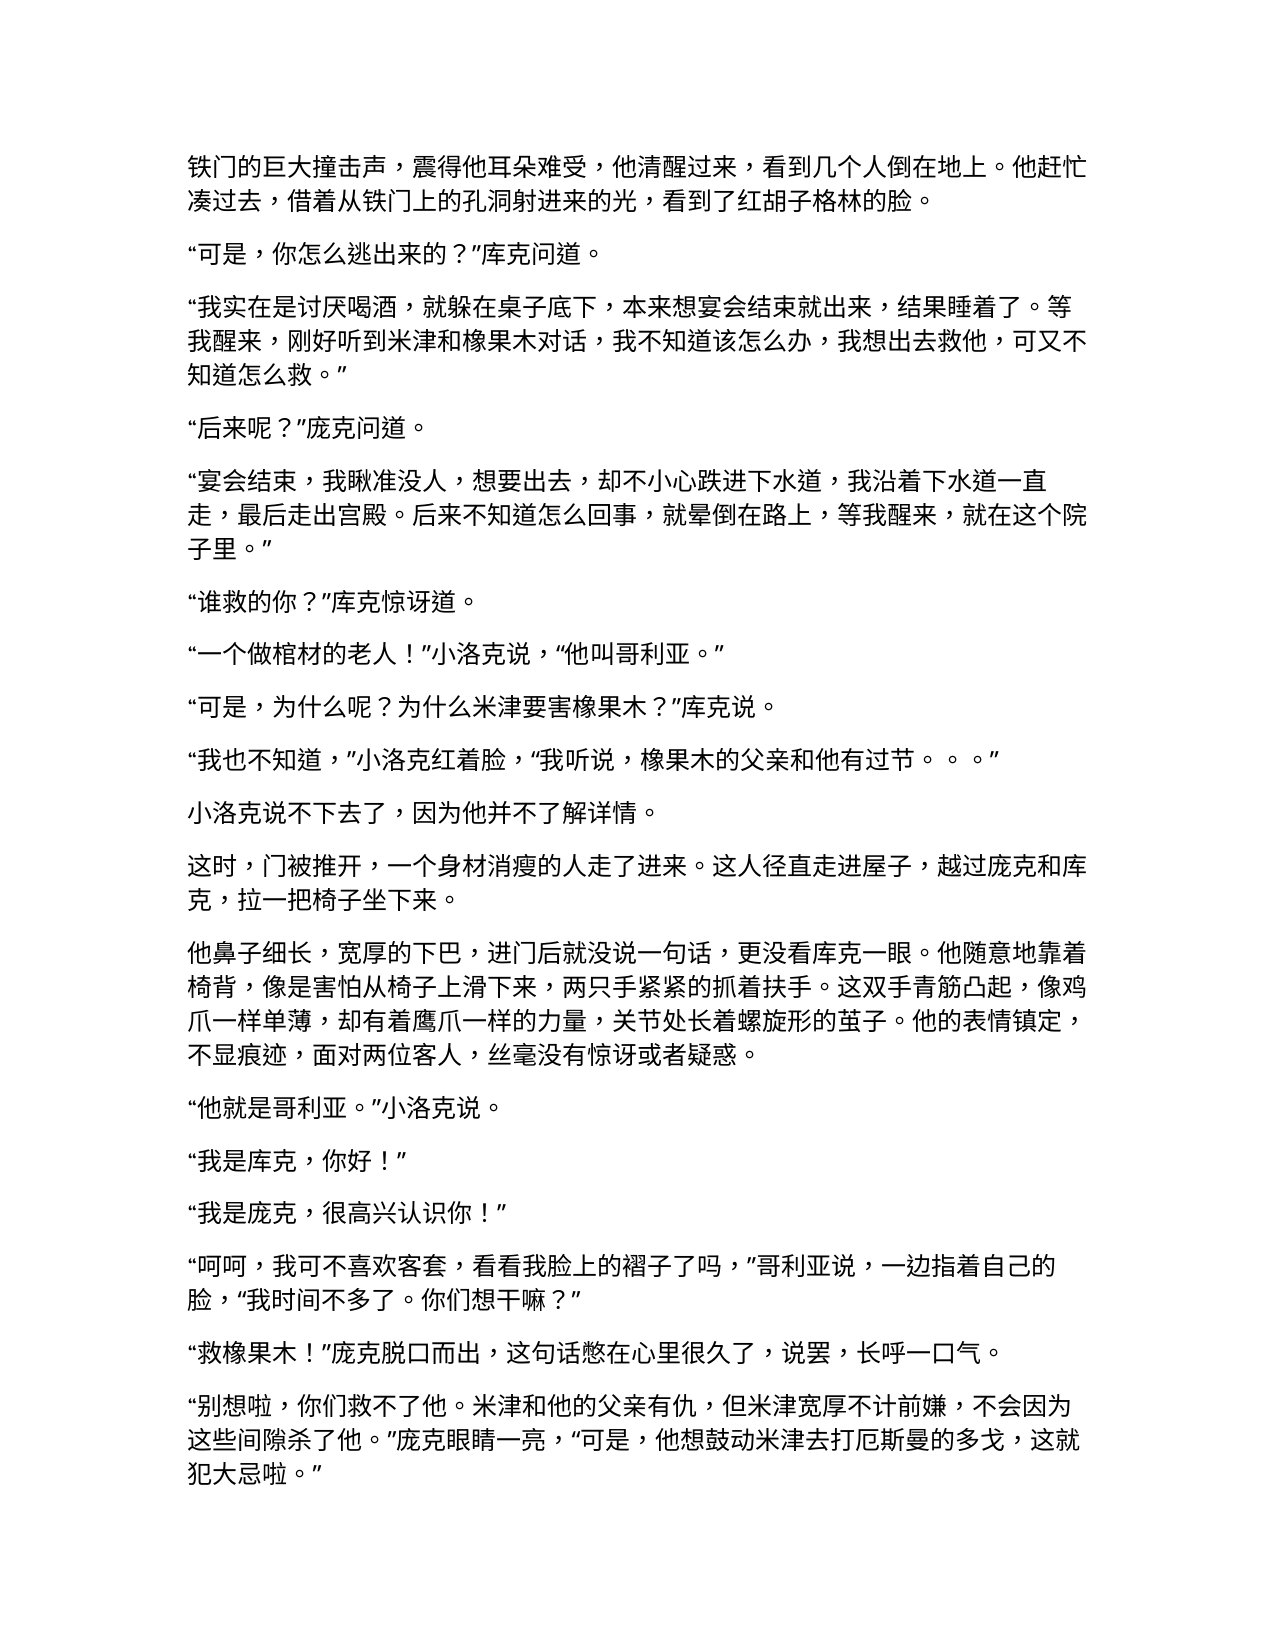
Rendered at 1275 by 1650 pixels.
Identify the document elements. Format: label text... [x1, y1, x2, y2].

text “可是，你怎么逃出来的？”库克问道。 [187, 237, 1087, 271]
text “呵呵，我可不喜欢客套，看看我脸上的褶子了吗，”哥利亚说，一边指着自己的脸，“我时间不多了。你们想干嘛？” [187, 1249, 1087, 1317]
text 小洛克说不下去了，因为他并不了解详情。 [187, 796, 1087, 830]
text “我实在是讨厌喝酒，就躲在桌子底下，本来想宴会结束就出来，结果睡着了。等我醒来，刚好听到米津和橡果木对话，我不知道该怎么办，我想出去救他，可又不知道怎么救。” [187, 290, 1087, 392]
text 这时，门被推开，一个身材消瘦的人走了进来。这人径直走进屋子，越过庞克和库克，拉一把椅子坐下来。 [187, 848, 1087, 917]
text 他鼻子细长，宽厚的下巴，进门后就没说一句话，更没看库克一眼。他随意地靠着椅背，像是害怕从椅子上滑下来，两只手紧紧的抓着扶手。这双手青筋凸起，像鸡爪一样单薄，却有着鹰爪一样的力量，关节处长着螺旋形的茧子。他的表情镇定，不显痕迹，面对两位客人，丝毫没有惊讶或者疑惑。 [187, 935, 1087, 1072]
text “可是，为什么呢？为什么米津要害橡果木？”库克说。 [187, 690, 1087, 724]
text “我是庞克，很高兴认识你！” [187, 1196, 1087, 1230]
text “我也不知道，”小洛克红着脸，“我听说，橡果木的父亲和他有过节。。。” [187, 743, 1087, 777]
text “他就是哥利亚。”小洛克说。 [187, 1090, 1087, 1124]
text “别想啦，你们救不了他。米津和他的父亲有仇，但米津宽厚不计前嫌，不会因为这些间隙杀了他。”庞克眼睛一亮，“可是，他想鼓动米津去打厄斯曼的多戈，这就犯大忌啦。” [187, 1388, 1087, 1491]
text “宴会结束，我瞅准没人，想要出去，却不小心跌进下水道，我沿着下水道一直走，最后走出宫殿。后来不知道怎么回事，就晕倒在路上，等我醒来，就在这个院子里。” [187, 463, 1087, 566]
text “一个做棺材的老人！”小洛克说，“他叫哥利亚。” [187, 637, 1087, 671]
text “救橡果木！”庞克脱口而出，这句话憋在心里很久了，说罢，长呼一口气。 [187, 1336, 1087, 1370]
text 铁门的巨大撞击声，震得他耳朵难受，他清醒过来，看到几个人倒在地上。他赶忙凑过去，借着从铁门上的孔洞射进来的光，看到了红胡子格林的脸。 [187, 150, 1087, 218]
text “后来呢？”庞克问道。 [187, 411, 1087, 445]
text “我是库克，你好！” [187, 1143, 1087, 1177]
text “谁救的你？”库克惊讶道。 [187, 584, 1087, 618]
